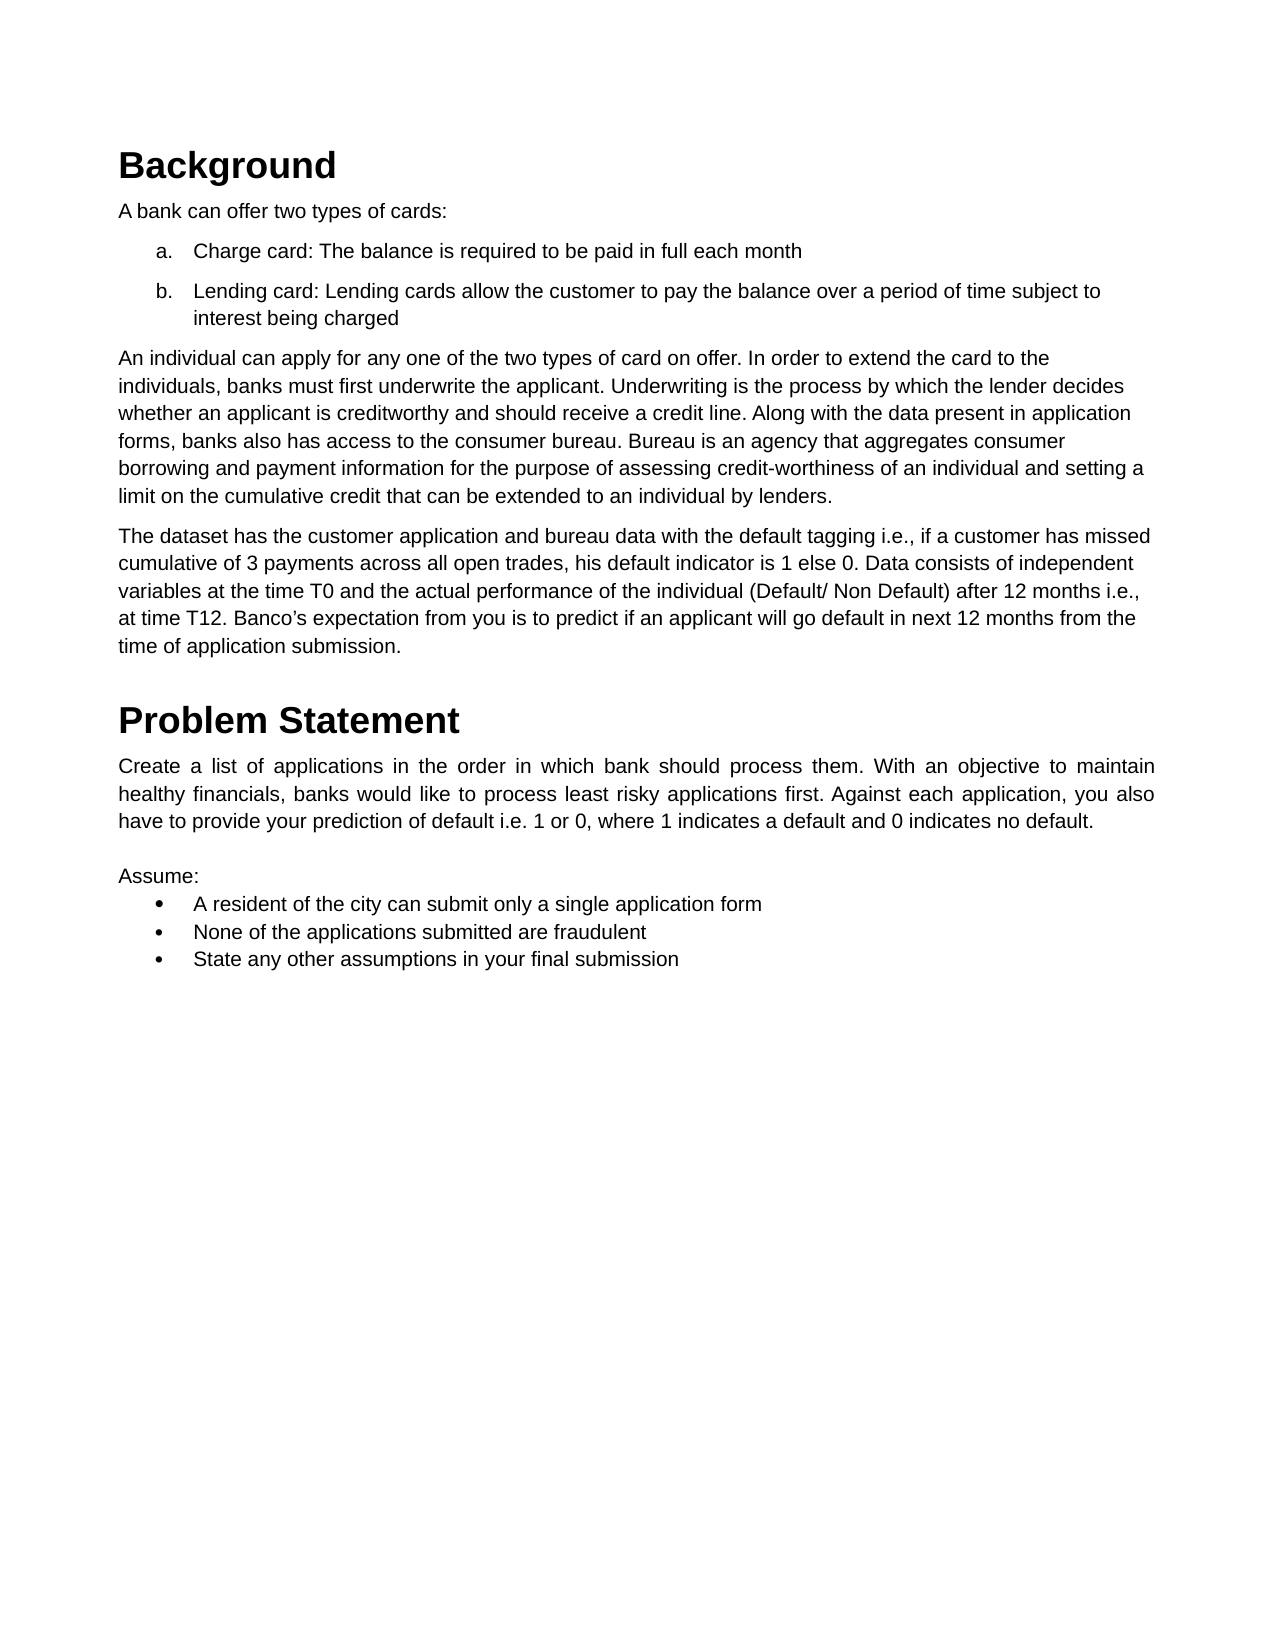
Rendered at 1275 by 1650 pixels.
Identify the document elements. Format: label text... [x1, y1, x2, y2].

text An individual can apply for any one of the two types of card on offer. In order to extend the card to the individuals, banks must first underwrite the applicant. Underwriting is the process by which the lender decides whether an applicant is creditworthy and should receive a credit line. Along with the data present in application forms, banks also has access to the consumer bureau. Bureau is an agency that aggregates consumer borrowing and payment information for the purpose of assessing credit-worthiness of an individual and setting a limit on the cumulative credit that can be extended to an individual by lenders. [118, 346, 1157, 508]
subtitle Background [118, 143, 1157, 186]
text A bank can offer two types of cards: [118, 199, 1157, 223]
text Create a list of applications in the order in which bank should process them. With an objective to maintain healthy financials, banks would like to process least risky applications first. Against each application, you also have to provide your prediction of default i.e. 1 or 0, where 1 indicates a default and 0 indicates no default. [118, 754, 1157, 833]
list None of the applications submitted are fraudulent [156, 919, 1157, 943]
list A resident of the city can submit only a single application form [156, 892, 1157, 916]
subtitle Problem Statement [118, 699, 1157, 742]
list State any other assumptions in your final submission [156, 947, 1157, 971]
text The dataset has the customer application and bureau data with the default tagging i.e., if a customer has missed cumulative of 3 payments across all open trades, his default indicator is 1 else 0. Data consists of independent variables at the time T0 and the actual performance of the individual (Default/ Non Default) after 12 months i.e., at time T12. Banco’s expectation from you is to predict if an applicant will go default in next 12 months from the time of application submission. [118, 524, 1157, 658]
list Charge card: The balance is required to be paid in full each month [156, 239, 1157, 263]
list Lending card: Lending cards allow the customer to pay the balance over a period of time subject to interest being charged [156, 279, 1157, 330]
text Assume: [118, 864, 1157, 888]
